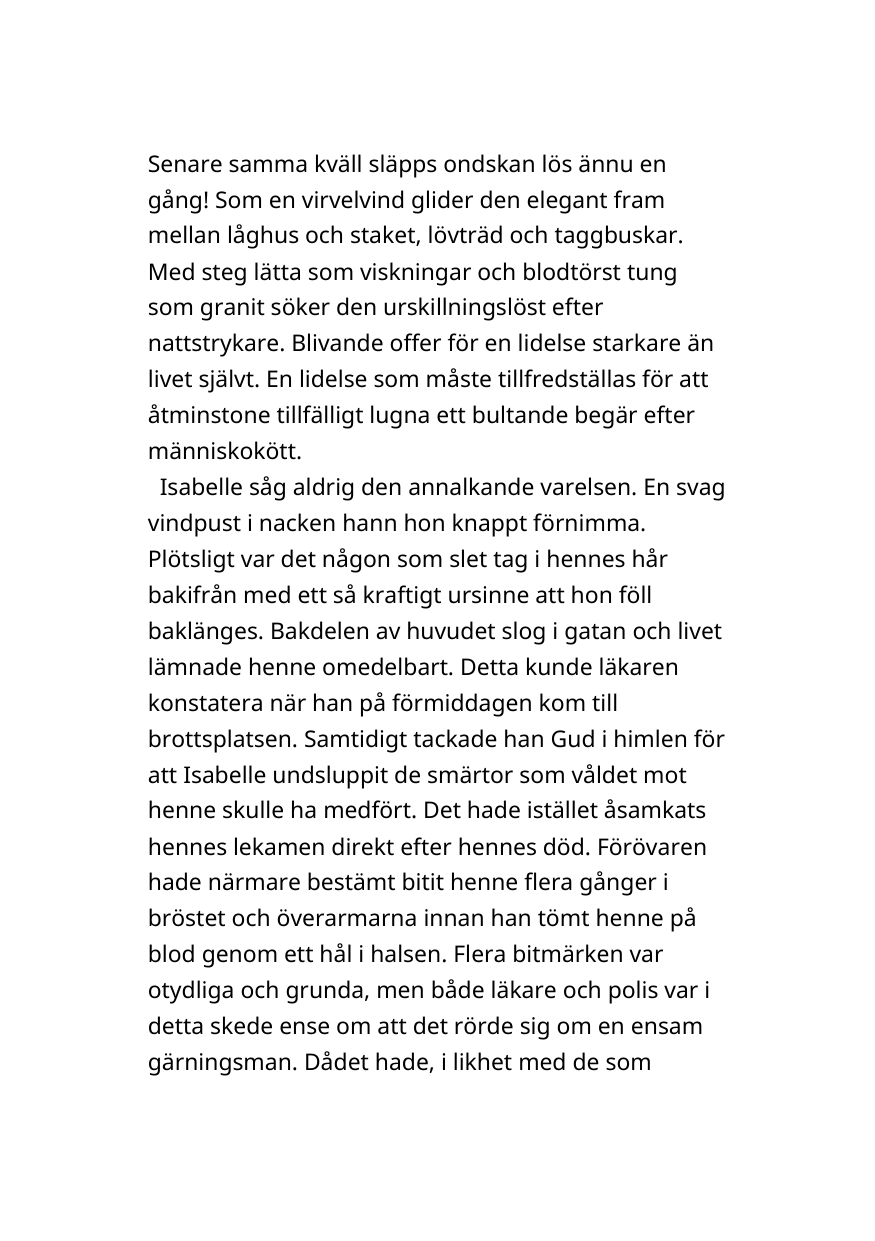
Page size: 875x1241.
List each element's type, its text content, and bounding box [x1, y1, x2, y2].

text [148, 471, 726, 1077]
text Senare samma kväll släpps ondskan lös ännu en gång! Som en virvelvind glider den elegant fram mellan låghus och staket, lövträd och taggbuskar. Med steg lätta som viskningar och blodtörst tung som granit söker den urskillningslöst efter nattstrykare. Blivande offer för en lidelse starkare än livet självt. En lidelse som måste tillfredställas för att åtminstone tillfälligt lugna ett bultande begär efter människokött. [148, 148, 726, 466]
